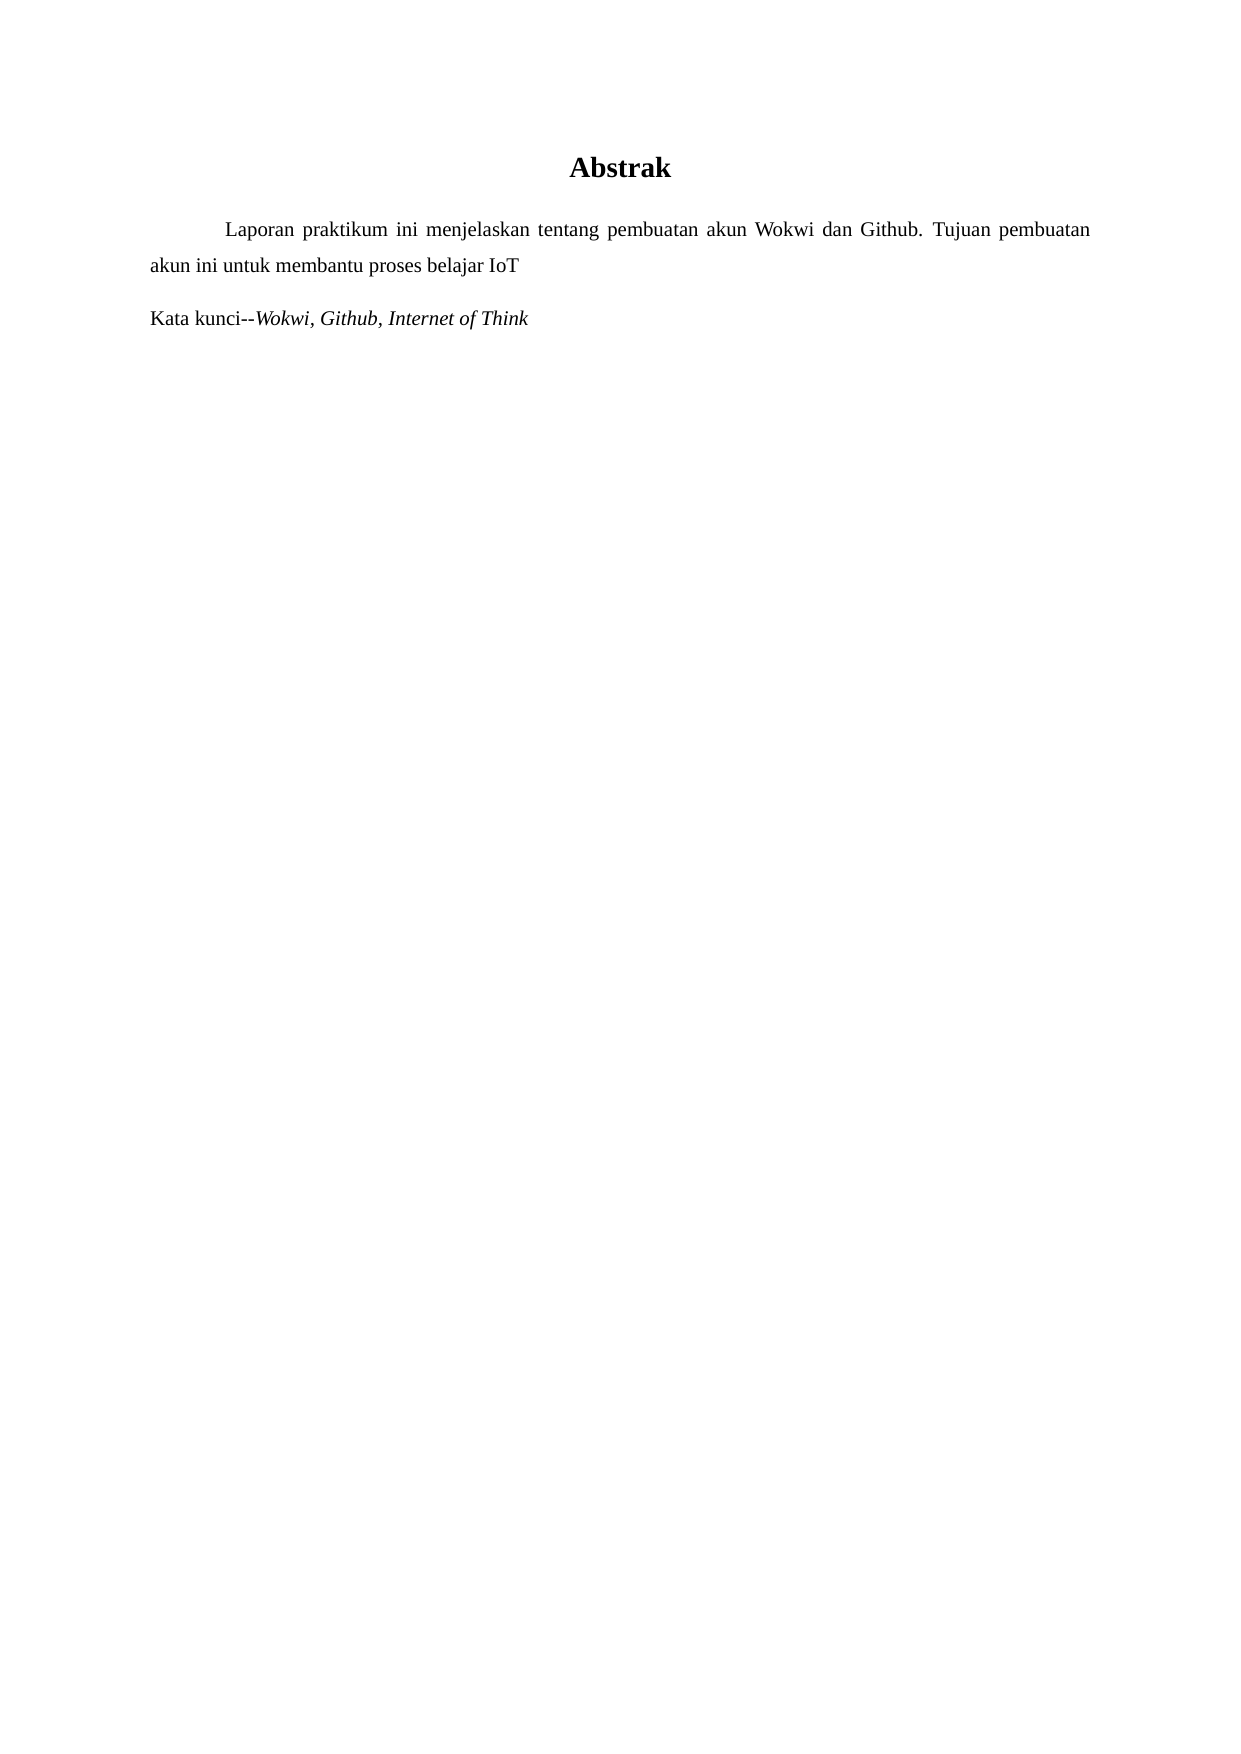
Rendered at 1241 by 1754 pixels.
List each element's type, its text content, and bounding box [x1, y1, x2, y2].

text Laporan praktikum ini menjelaskan tentang pembuatan akun Wokwi dan Github. Tujuan pembuatan akun ini untuk membantu proses belajar IoT [150, 217, 1090, 277]
text Kata kunci--Wokwi, Github, Internet of Think [150, 306, 1090, 330]
text Abstrak [150, 150, 1090, 183]
